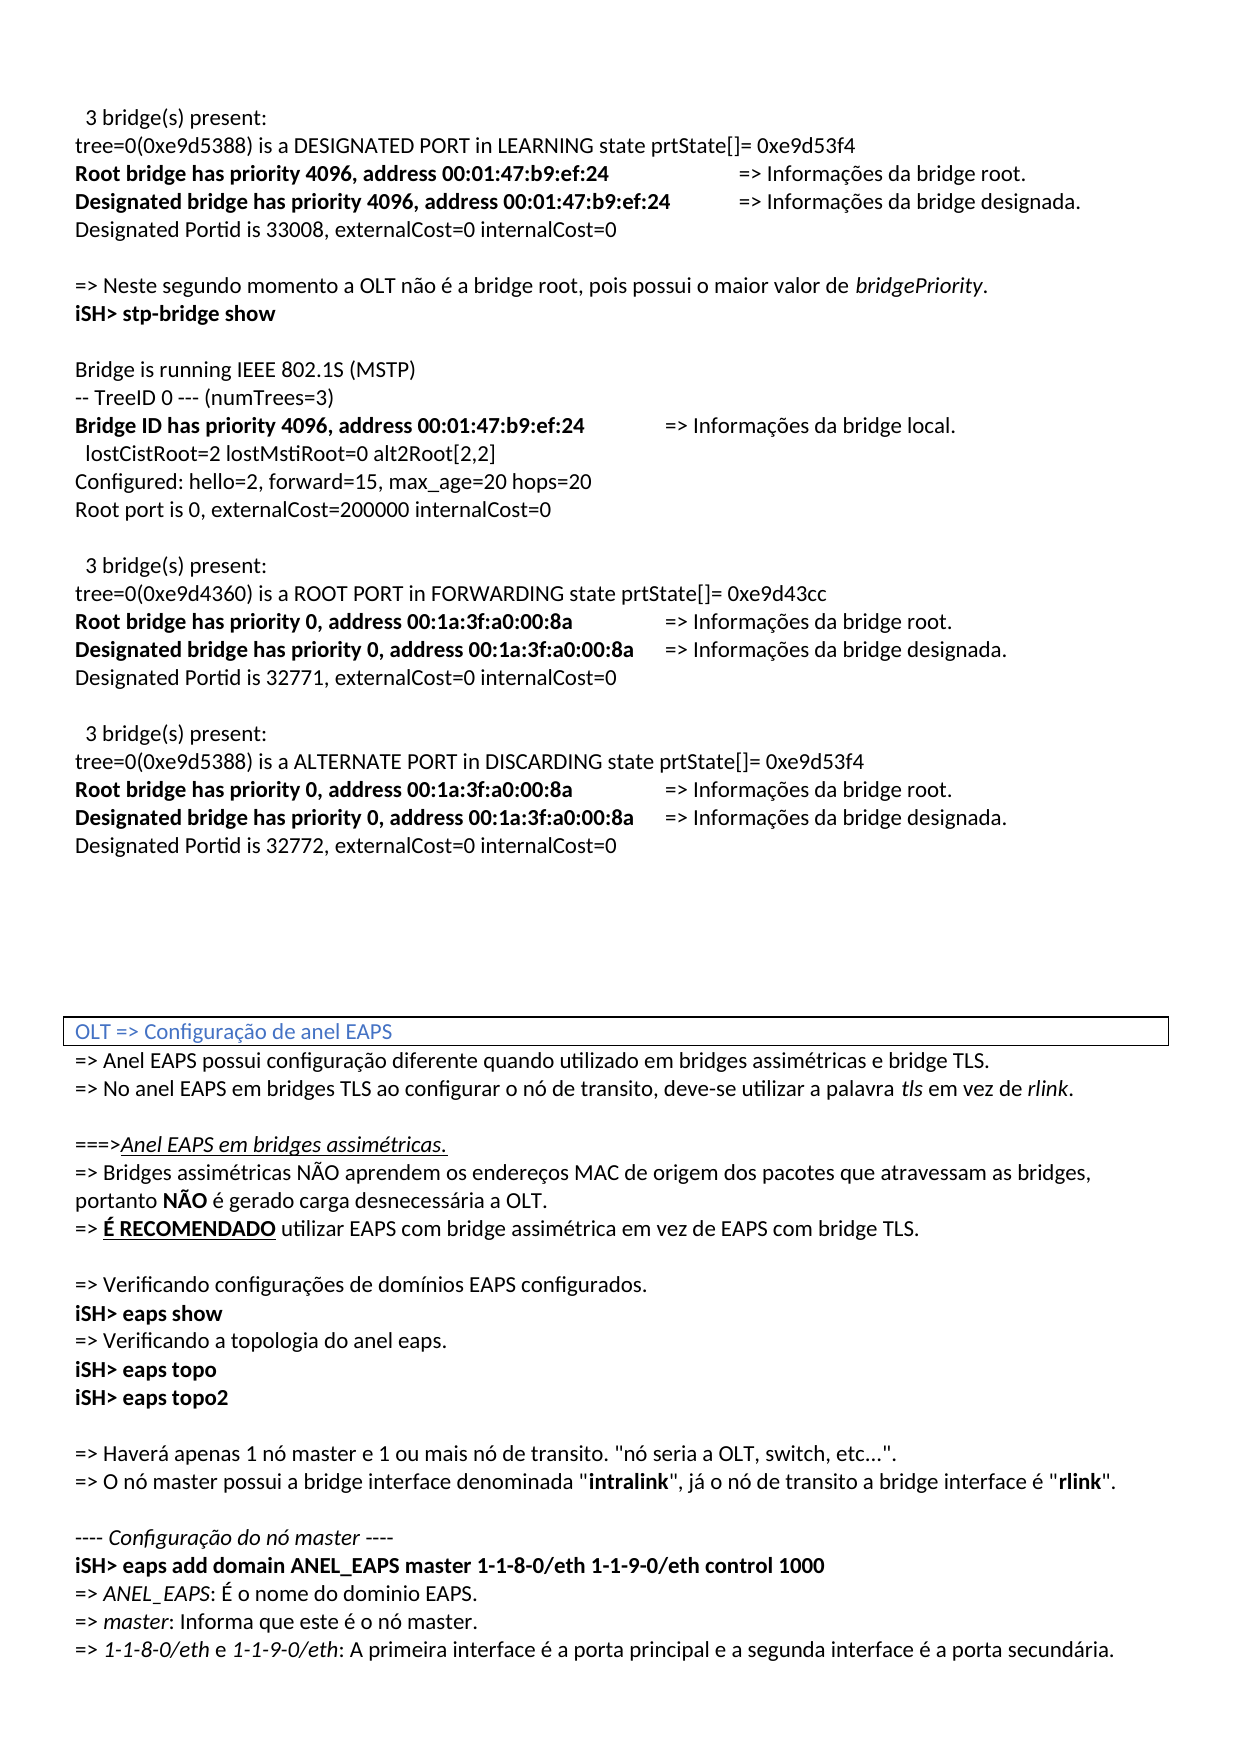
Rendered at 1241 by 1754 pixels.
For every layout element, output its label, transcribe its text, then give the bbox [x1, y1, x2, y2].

text ---- Configuração do nó master ---- [75, 1523, 1165, 1551]
text => Haverá apenas 1 nó master e 1 ou mais nó de transito. "nó seria a OLT, switch, etc...". [75, 1439, 1165, 1467]
text => Verificando configurações de domínios EAPS configurados. [75, 1271, 1165, 1299]
text iSH> stp-bridge show [75, 299, 1165, 327]
text ===>Anel EAPS em bridges assimétricas. [75, 1131, 1165, 1158]
text Designated Portid is 32771, externalCost=0 internalCost=0 [75, 663, 1165, 691]
text => Anel EAPS possui configuração diferente quando utilizado em bridges assimétricas e bridge TLS. [75, 1046, 1165, 1074]
text 3 bridge(s) present: [75, 719, 1165, 747]
text Designated Portid is 33008, externalCost=0 internalCost=0 [75, 215, 1165, 243]
text => O nó master possui a bridge interface denominada "intralink", já o nó de transito a bridge interface é "rlink". [75, 1467, 1165, 1495]
text iSH> eaps show [75, 1299, 1165, 1327]
text => Verificando a topologia do anel eaps. [75, 1327, 1165, 1355]
text lostCistRoot=2 lostMstiRoot=0 alt2Root[2,2] [75, 439, 1165, 467]
text Configured: hello=2, forward=15, max_age=20 hops=20 [75, 467, 1165, 495]
text tree=0(0xe9d5388) is a DESIGNATED PORT in LEARNING state prtState[]= 0xe9d53f4 [75, 131, 1165, 159]
text Root port is 0, externalCost=200000 internalCost=0 [75, 495, 1165, 523]
text -- TreeID 0 --- (numTrees=3) [75, 383, 1165, 411]
text Bridge ID has priority 4096, address 00:01:47:b9:ef:24 => Informações da bridge local. [75, 411, 1165, 439]
text Root bridge has priority 0, address 00:1a:3f:a0:00:8a => Informações da bridge root. [75, 607, 1165, 635]
text iSH> eaps add domain ANEL_EAPS master 1-1-8-0/eth 1-1-9-0/eth control 1000 [75, 1551, 1165, 1579]
text tree=0(0xe9d5388) is a ALTERNATE PORT in DISCARDING state prtState[]= 0xe9d53f4 [75, 747, 1165, 776]
text Designated bridge has priority 0, address 00:1a:3f:a0:00:8a => Informações da bridge designada. [75, 803, 1165, 832]
text => Neste segundo momento a OLT não é a bridge root, pois possui o maior valor de bridgePriority. [75, 271, 1165, 299]
text => ANEL_EAPS: É o nome do dominio EAPS. [75, 1579, 1165, 1607]
text 3 bridge(s) present: [75, 103, 1165, 131]
text Designated Portid is 32772, externalCost=0 internalCost=0 [75, 832, 1165, 859]
text tree=0(0xe9d4360) is a ROOT PORT in FORWARDING state prtState[]= 0xe9d43cc [75, 579, 1165, 607]
table_header OLT => Configuração de anel EAPS [64, 1018, 1168, 1045]
text Designated bridge has priority 4096, address 00:01:47:b9:ef:24 => Informações da bridge designada. [75, 187, 1165, 215]
text Root bridge has priority 0, address 00:1a:3f:a0:00:8a => Informações da bridge root. [75, 776, 1165, 803]
text => É RECOMENDADO utilizar EAPS com bridge assimétrica em vez de EAPS com bridge TLS. [75, 1214, 1165, 1243]
text Designated bridge has priority 0, address 00:1a:3f:a0:00:8a => Informações da bridge designada. [75, 635, 1165, 663]
text Bridge is running IEEE 802.1S (MSTP) [75, 355, 1165, 383]
text => Bridges assimétricas NÃO aprendem os endereços MAC de origem dos pacotes que atravessam as bridges, portanto NÃO é gerado carga desnecessária a OLT. [75, 1158, 1165, 1214]
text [75, 159, 1165, 187]
text iSH> eaps topo2 [75, 1383, 1165, 1411]
text => master: Informa que este é o nó master. [75, 1607, 1165, 1635]
text => No anel EAPS em bridges TLS ao configurar o nó de transito, deve-se utilizar a palavra tls em vez de rlink. [75, 1074, 1165, 1102]
text iSH> eaps topo [75, 1355, 1165, 1383]
text 3 bridge(s) present: [75, 551, 1165, 579]
text => 1-1-8-0/eth e 1-1-9-0/eth: A primeira interface é a porta principal e a segunda interface é a porta secundária. [75, 1635, 1165, 1663]
